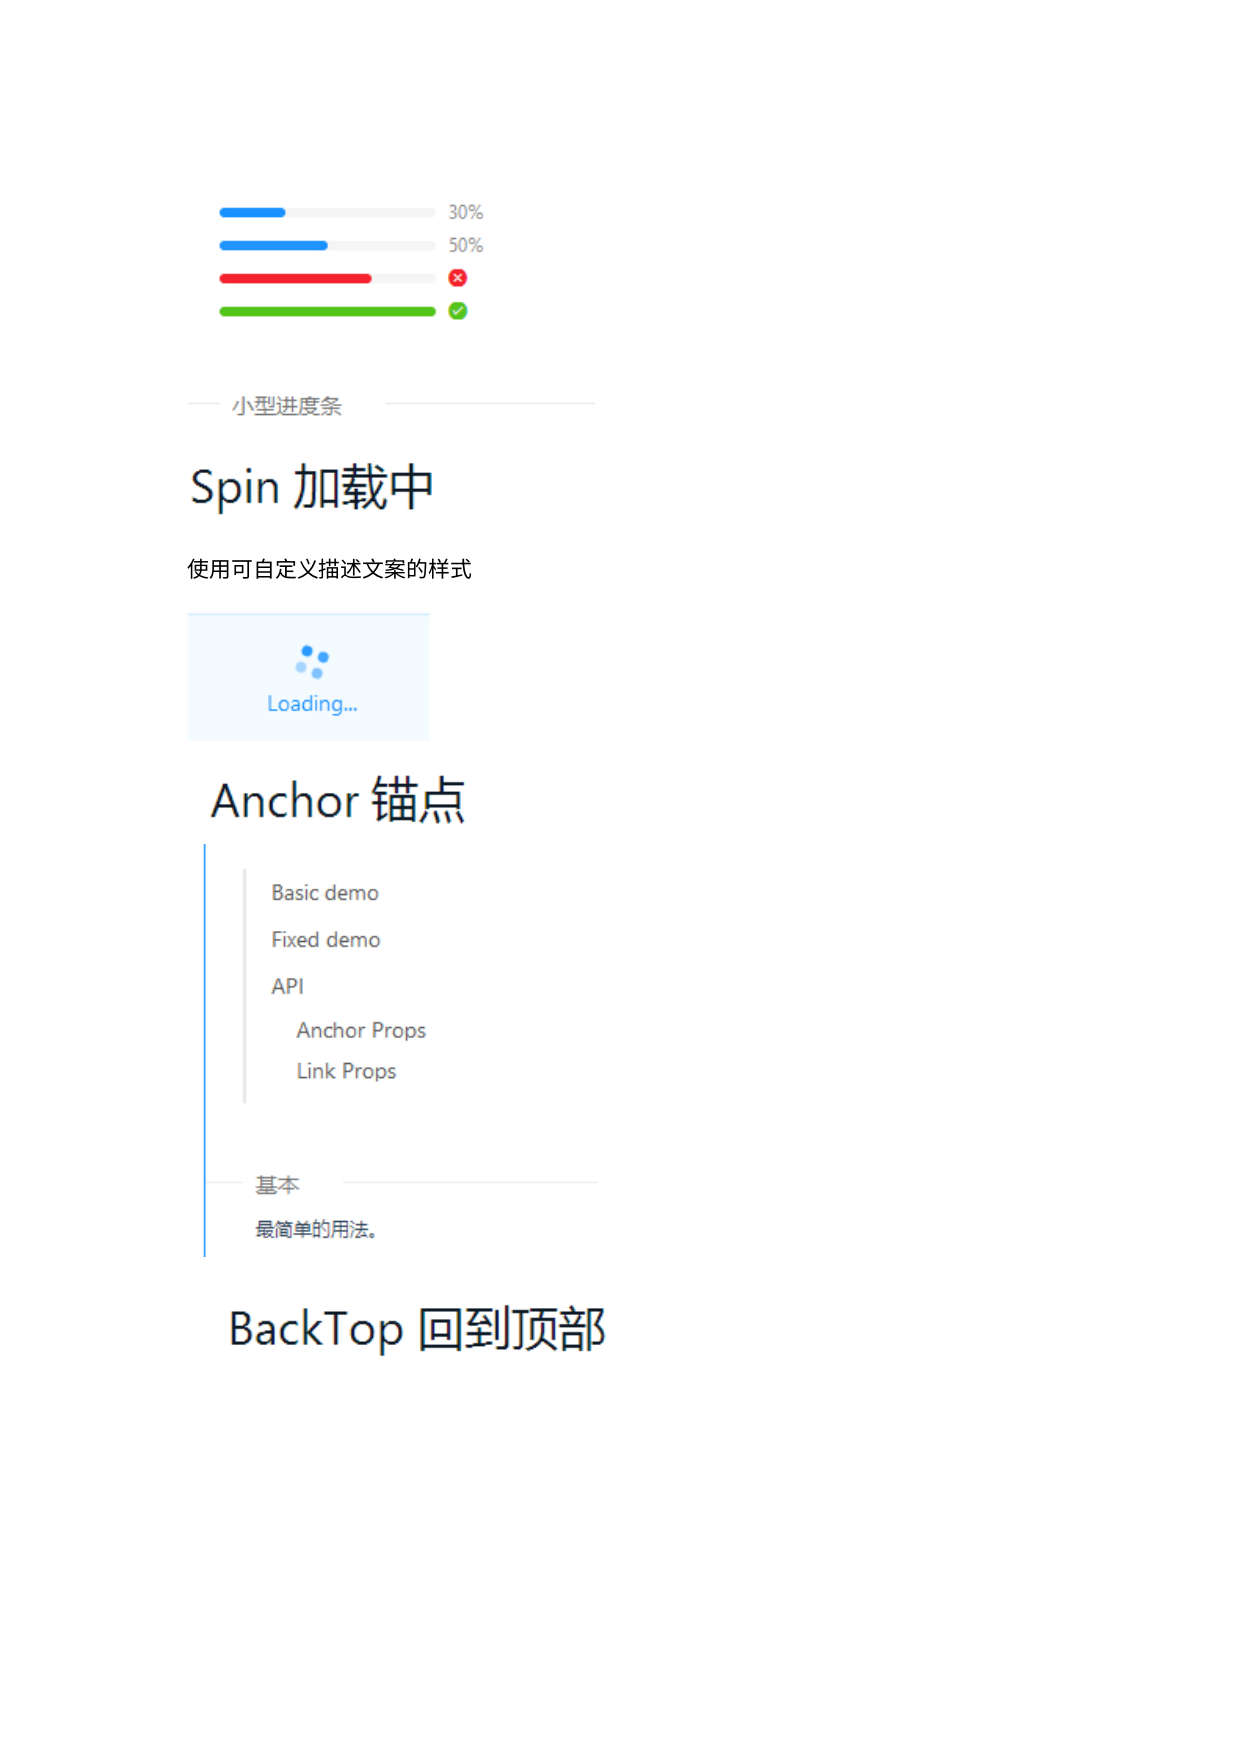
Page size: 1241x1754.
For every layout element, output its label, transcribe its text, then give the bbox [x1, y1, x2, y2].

picture [187, 584, 430, 741]
picture [187, 747, 508, 830]
picture [187, 844, 597, 1257]
picture [187, 1267, 650, 1375]
text 使用可自定义描述文案的样式 [187, 552, 1053, 584]
picture [187, 162, 596, 425]
picture [187, 454, 468, 535]
